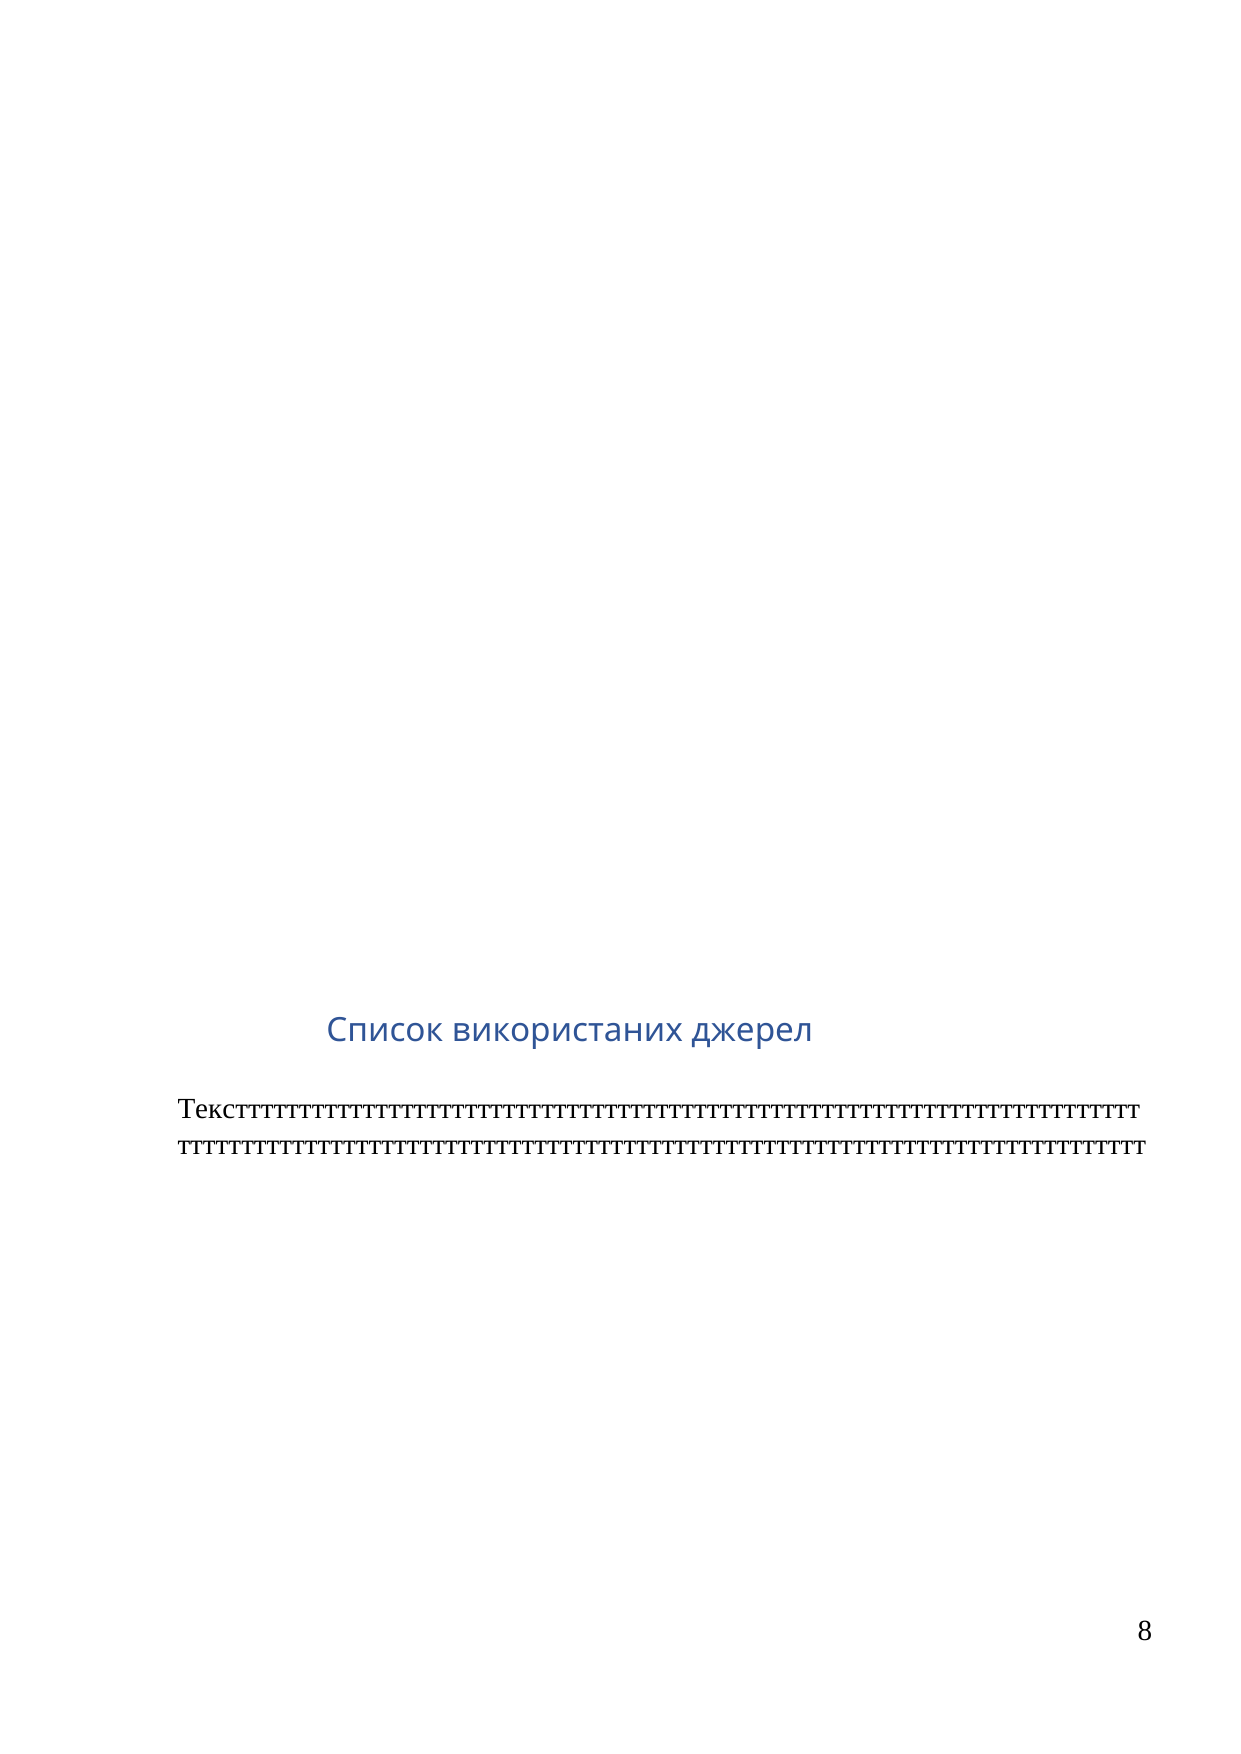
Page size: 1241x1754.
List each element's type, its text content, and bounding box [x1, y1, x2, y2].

text Тексттттттттттттттттттттттттттттттттттттттттттттттттттттттттттттттттттттттттттттттттттттттттттттттттттттттттттттттттттттттттттттттттттттттттттттттттттт [177, 1091, 1152, 1161]
subtitle Список використаних джерел [326, 1006, 1152, 1051]
